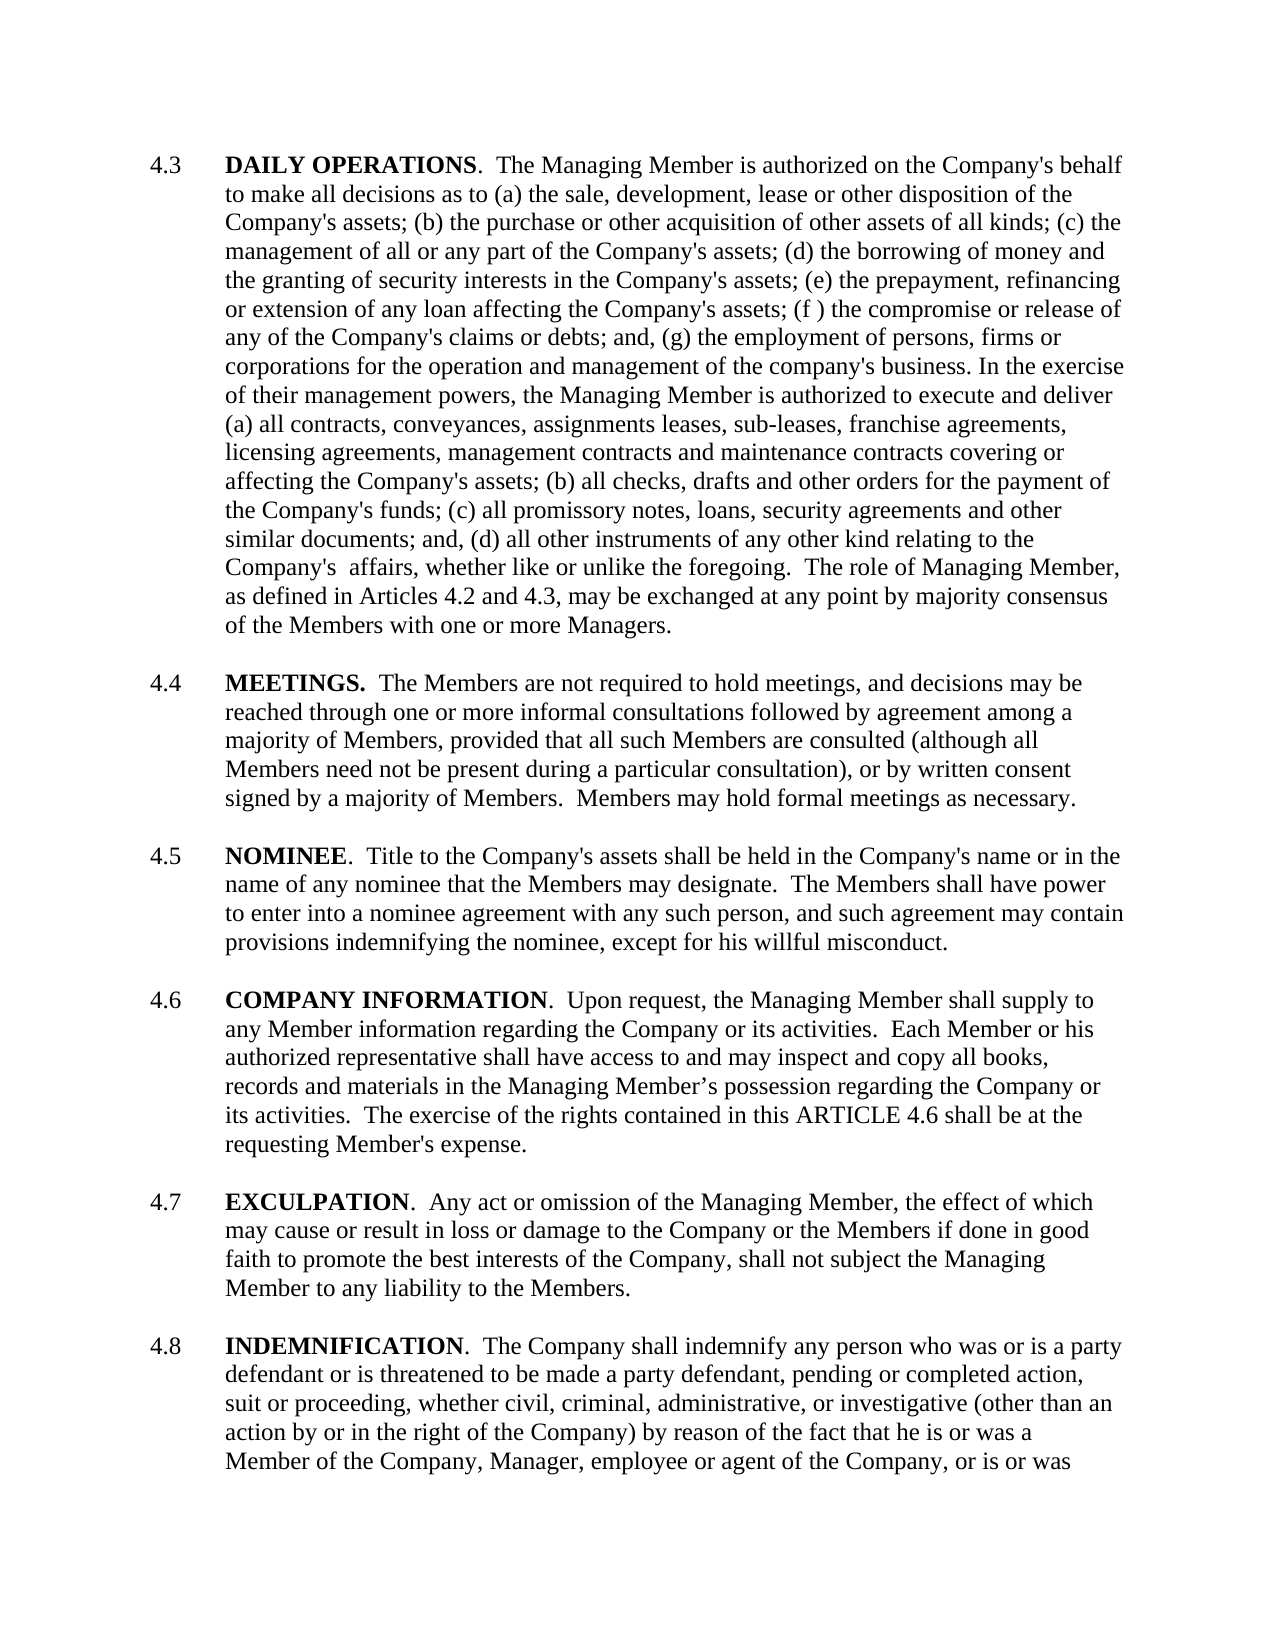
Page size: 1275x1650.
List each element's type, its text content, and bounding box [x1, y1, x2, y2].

text 4.5 NOMINEE. Title to the Company's assets shall be held in the Company's name or in the name of any nominee that the Members may designate. The Members shall have power to enter into a nominee agreement with any such person, and such agreement may contain provisions indemnifying the nominee, except for his willful misconduct. [150, 841, 1125, 956]
text 4.6 COMPANY INFORMATION. Upon request, the Managing Member shall supply to any Member information regarding the Company or its activities. Each Member or his authorized representative shall have access to and may inspect and copy all books, records and materials in the Managing Member’s possession regarding the Company or its activities. The exercise of the rights contained in this ARTICLE 4.6 shall be at the requesting Member's expense. [150, 985, 1125, 1157]
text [150, 1331, 1125, 1474]
text 4.4 MEETINGS. The Members are not required to hold meetings, and decisions may be reached through one or more informal consultations followed by agreement among a majority of Members, provided that all such Members are consulted (although all Members need not be present during a particular consultation), or by written consent signed by a majority of Members. Members may hold formal meetings as necessary. [150, 668, 1125, 812]
text 4.7 EXCULPATION. Any act or omission of the Managing Member, the effect of which may cause or result in loss or damage to the Company or the Members if done in good faith to promote the best interests of the Company, shall not subject the Managing Member to any liability to the Members. [150, 1187, 1125, 1302]
text 4.3 DAILY OPERATIONS. The Managing Member is authorized on the Company's behalf to make all decisions as to (a) the sale, development, lease or other disposition of the Company's assets; (b) the purchase or other acquisition of other assets of all kinds; (c) the management of all or any part of the Company's assets; (d) the borrowing of money and the granting of security interests in the Company's assets; (e) the prepayment, refinancing or extension of any loan affecting the Company's assets; (f ) the compromise or release of any of the Company's claims or debts; and, (g) the employment of persons, firms or corporations for the operation and management of the company's business. In the exercise of their management powers, the Managing Member is authorized to execute and deliver (a) all contracts, conveyances, assignments leases, sub-leases, franchise agreements, licensing agreements, management contracts and maintenance contracts covering or affecting the Company's assets; (b) all checks, drafts and other orders for the payment of the Company's funds; (c) all promissory notes, loans, security agreements and other similar documents; and, (d) all other instruments of any other kind relating to the Company's affairs, whether like or unlike the foregoing. The role of Managing Member, as defined in Articles 4.2 and 4.3, may be exchanged at any point by majority consensus of the Members with one or more Managers. [150, 150, 1125, 639]
